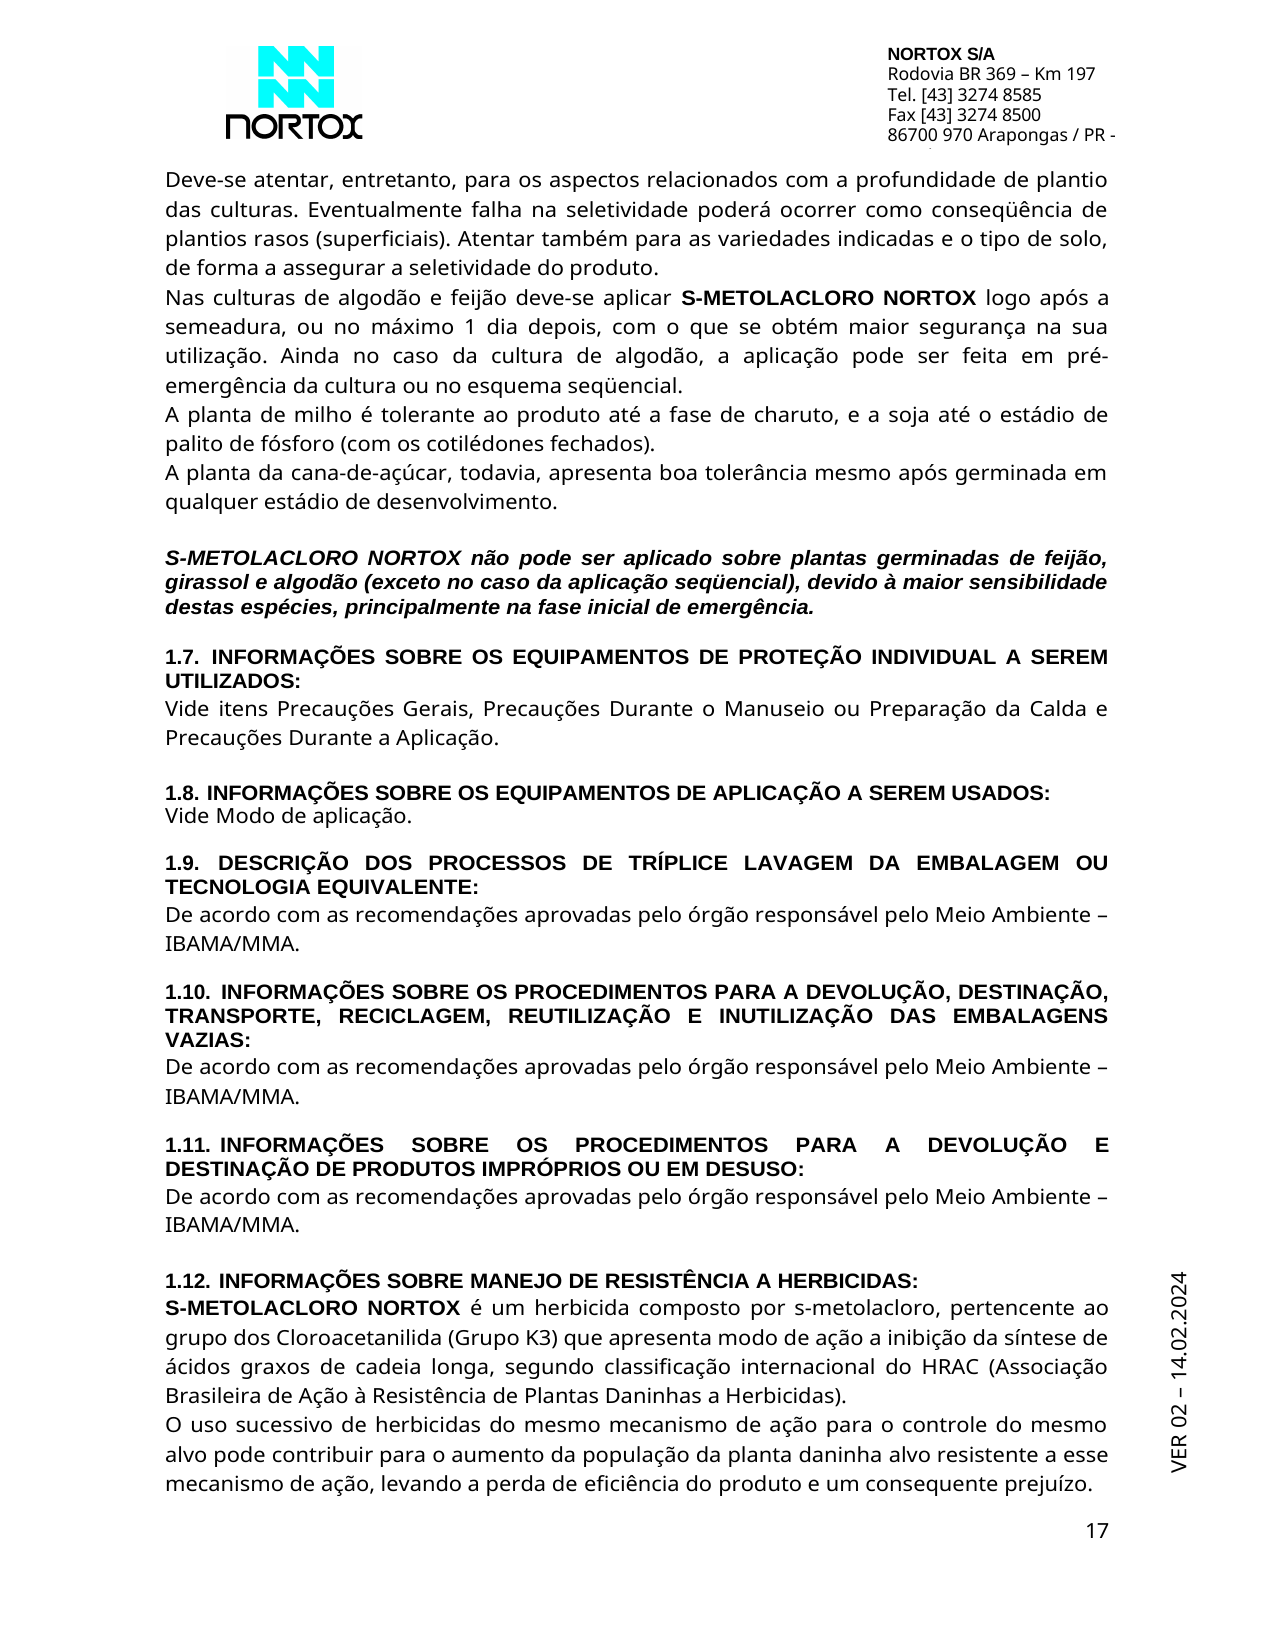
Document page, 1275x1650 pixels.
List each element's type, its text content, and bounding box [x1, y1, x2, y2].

subtitle DESCRIÇÃO DOS PROCESSOS DE TRÍPLICE LAVAGEM DA EMBALAGEM OU TECNOLOGIA EQUIVALENTE: [165, 852, 1109, 899]
text A planta de milho é tolerante ao produto até a fase de charuto, e a soja até o estádio de palito de fósforo (com os cotilédones fechados). [165, 400, 1109, 457]
text De acordo com as recomendações aprovadas pelo órgão responsável pelo Meio Ambiente – IBAMA/MMA. [165, 1182, 1109, 1239]
text Vide Modo de aplicação. [165, 805, 1162, 828]
text De acordo com as recomendações aprovadas pelo órgão responsável pelo Meio Ambiente – IBAMA/MMA. [165, 900, 1109, 958]
text De acordo com as recomendações aprovadas pelo órgão responsável pelo Meio Ambiente – IBAMA/MMA. [165, 1052, 1109, 1110]
text S-METOLACLORO NORTOX é um herbicida composto por s-metolacloro, pertencente ao grupo dos Cloroacetanilida (Grupo K3) que apresenta modo de ação a inibição da síntese de ácidos graxos de cadeia longa, segundo classificação internacional do HRAC (Associação Brasileira de Ação à Resistência de Plantas Daninhas a Herbicidas). [165, 1293, 1109, 1410]
text O uso sucessivo de herbicidas do mesmo mecanismo de ação para o controle do mesmo alvo pode contribuir para o aumento da população da planta daninha alvo resistente a esse mecanismo de ação, levando a perda de eficiência do produto e um consequente prejuízo. [165, 1411, 1109, 1498]
picture [226, 46, 363, 139]
text Nas culturas de algodão e feijão deve-se aplicar S-METOLACLORO NORTOX logo após a semeadura, ou no máximo 1 dia depois, com o que se obtém maior segurança na sua utilização. Ainda no caso da cultura de algodão, a aplicação pode ser feita em pré-emergência da cultura ou no esquema seqüencial. [165, 283, 1109, 399]
text Deve-se atentar, entretanto, para os aspectos relacionados com a profundidade de plantio das culturas. Eventualmente falha na seletividade poderá ocorrer como conseqüência de plantios rasos (superficiais). Atentar também para as variedades indicadas e o tipo de solo, de forma a assegurar a seletividade do produto. [165, 166, 1109, 282]
text S-METOLACLORO NORTOX não pode ser aplicado sobre plantas germinadas de feijão, girassol e algodão (exceto no caso da aplicação seqüencial), devido à maior sensibilidade destas espécies, principalmente na fase inicial de emergência. [165, 546, 1109, 619]
subtitle INFORMAÇÕES SOBRE OS PROCEDIMENTOS PARA A DEVOLUÇÃO E DESTINAÇÃO DE PRODUTOS IMPRÓPRIOS OU EM DESUSO: [165, 1134, 1109, 1181]
subtitle INFORMAÇÕES SOBRE MANEJO DE RESISTÊNCIA A HERBICIDAS: [165, 1269, 1162, 1293]
subtitle INFORMAÇÕES SOBRE OS EQUIPAMENTOS DE APLICAÇÃO A SEREM USADOS: [165, 781, 1162, 805]
text Vide itens Precauções Gerais, Precauções Durante o Manuseio ou Preparação da Calda e Precauções Durante a Aplicação. [165, 694, 1109, 751]
subtitle INFORMAÇÕES SOBRE OS PROCEDIMENTOS PARA A DEVOLUÇÃO, DESTINAÇÃO, TRANSPORTE, RECICLAGEM, REUTILIZAÇÃO E INUTILIZAÇÃO DAS EMBALAGENS VAZIAS: [165, 981, 1109, 1052]
subtitle INFORMAÇÕES SOBRE OS EQUIPAMENTOS DE PROTEÇÃO INDIVIDUAL A SEREM UTILIZADOS: [165, 644, 1109, 693]
text A planta da cana-de-açúcar, todavia, apresenta boa tolerância mesmo após germinada em qualquer estádio de desenvolvimento. [165, 458, 1109, 515]
